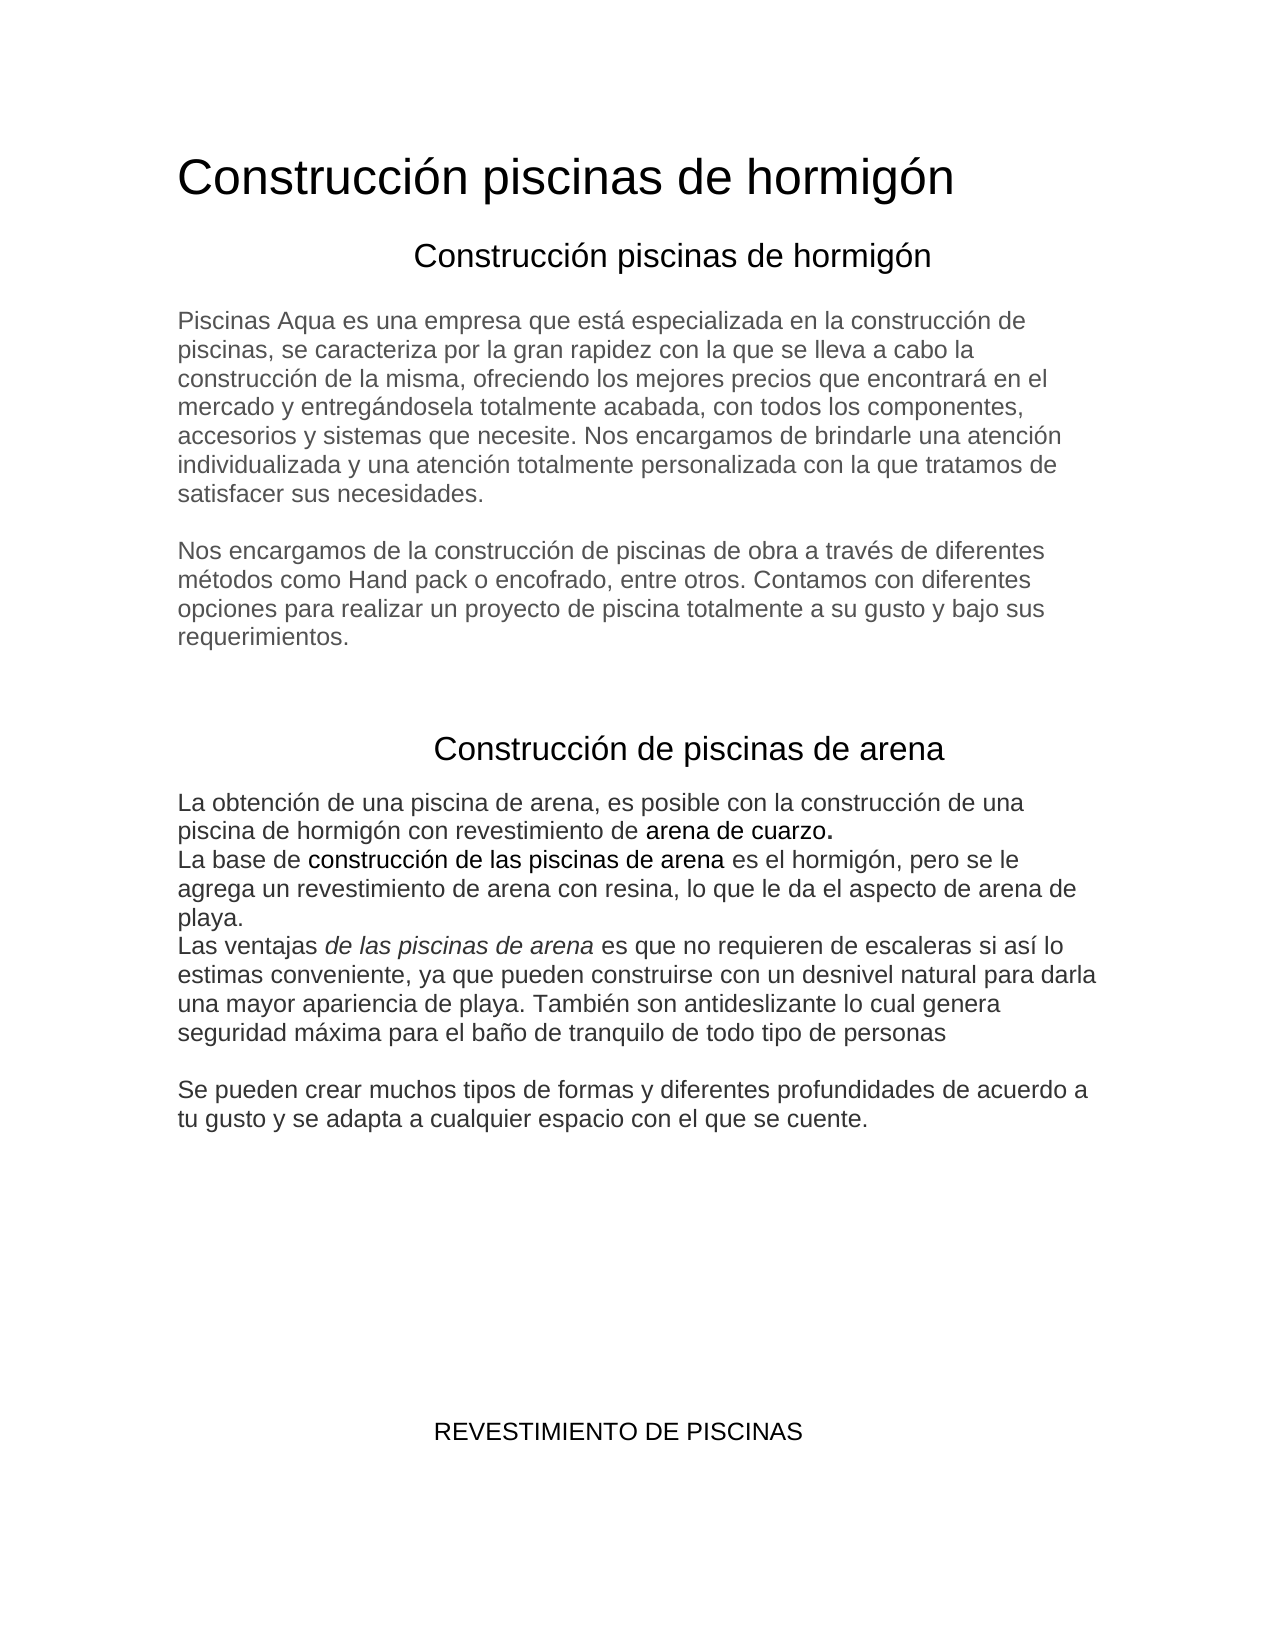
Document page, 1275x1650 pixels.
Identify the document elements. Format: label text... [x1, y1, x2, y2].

text Las ventajas de las piscinas de arena es que no requieren de escaleras si así lo estimas conveniente, ya que pueden construirse con un desnivel natural para darla una mayor apariencia de playa. También son antideslizante lo cual genera seguridad máxima para el baño de tranquilo de todo tipo de personas [177, 931, 1098, 1046]
text La obtención de una piscina de arena, es posible con la construcción de una piscina de hormigón con revestimiento de arena de cuarzo. [177, 787, 1098, 845]
text Construcción piscinas de hormigón [177, 148, 1098, 205]
text Piscinas Aqua es una empresa que está especializada en la construcción de piscinas, se caracteriza por la gran rapidez con la que se lleva a cabo la construcción de la misma, ofreciendo los mejores precios que encontrará en el mercado y entregándosela totalmente acabada, con todos los componentes, accesorios y sistemas que necesite. Nos encargamos de brindarle una atención individualizada y una atención totalmente personalizada con la que tratamos de satisfacer sus necesidades. [177, 306, 1098, 507]
text Construcción piscinas de hormigón [177, 236, 1098, 275]
text Construcción de piscinas de arena [177, 729, 1098, 768]
text La base de construcción de las piscinas de arena es el hormigón, pero se le agrega un revestimiento de arena con resina, lo que le da el aspecto de arena de playa. [177, 845, 1098, 931]
text Nos encargamos de la construcción de piscinas de obra a través de diferentes métodos como Hand pack o encofrado, entre otros. Contamos con diferentes opciones para realizar un proyecto de piscina totalmente a su gusto y bajo sus requerimientos. [177, 536, 1098, 651]
text REVESTIMIENTO DE PISCINAS [177, 1417, 1098, 1446]
text Se pueden crear muchos tipos de formas y diferentes profundidades de acuerdo a tu gusto y se adapta a cualquier espacio con el que se cuente. [177, 1075, 1098, 1133]
